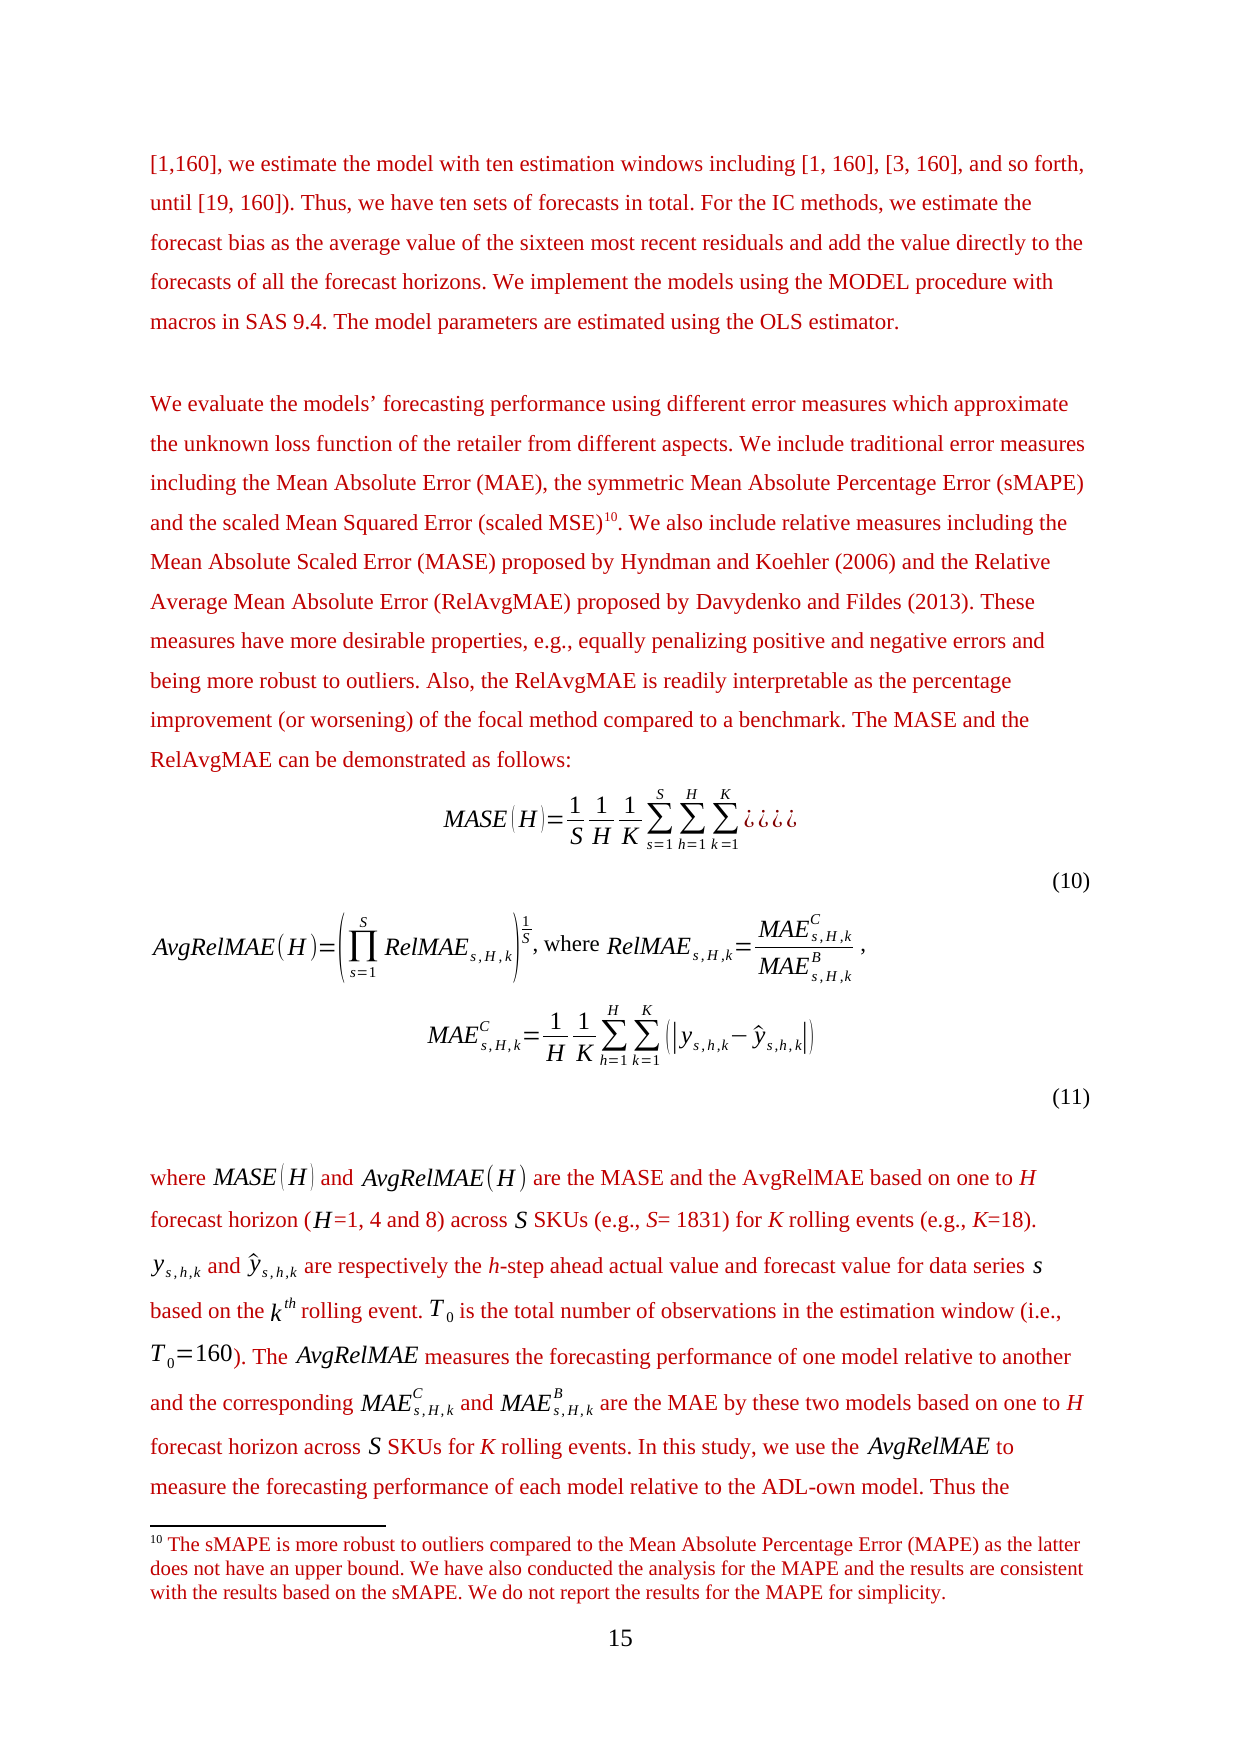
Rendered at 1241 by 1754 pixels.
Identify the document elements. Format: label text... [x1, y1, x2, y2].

text (10) [150, 867, 1090, 893]
text We evaluate the models’ forecasting performance using different error measures which approximate the unknown loss function of the retailer from different aspects. We include traditional error measures including the Mean Absolute Error (MAE), the symmetric Mean Absolute Percentage Error (sMAPE) and the scaled Mean Squared Error (scaled MSE). We also include relative measures including the Mean Absolute Scaled Error (MASE) proposed by Hyndman and Koehler (2006) and the Relative Average Mean Absolute Error (RelAvgMAE) proposed by Davydenko and Fildes (2013). These measures have more desirable properties, e.g., equally penalizing positive and negative errors and being more robust to outliers. Also, the RelAvgMAE is readily interpretable as the percentage improvement (or worsening) of the focal method compared to a benchmark. The MASE and the RelAvgMAE can be demonstrated as follows: [150, 391, 1090, 772]
text (11) [150, 1083, 1090, 1109]
text , where , [150, 906, 1090, 988]
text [150, 150, 1090, 334]
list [150, 1162, 1090, 1499]
